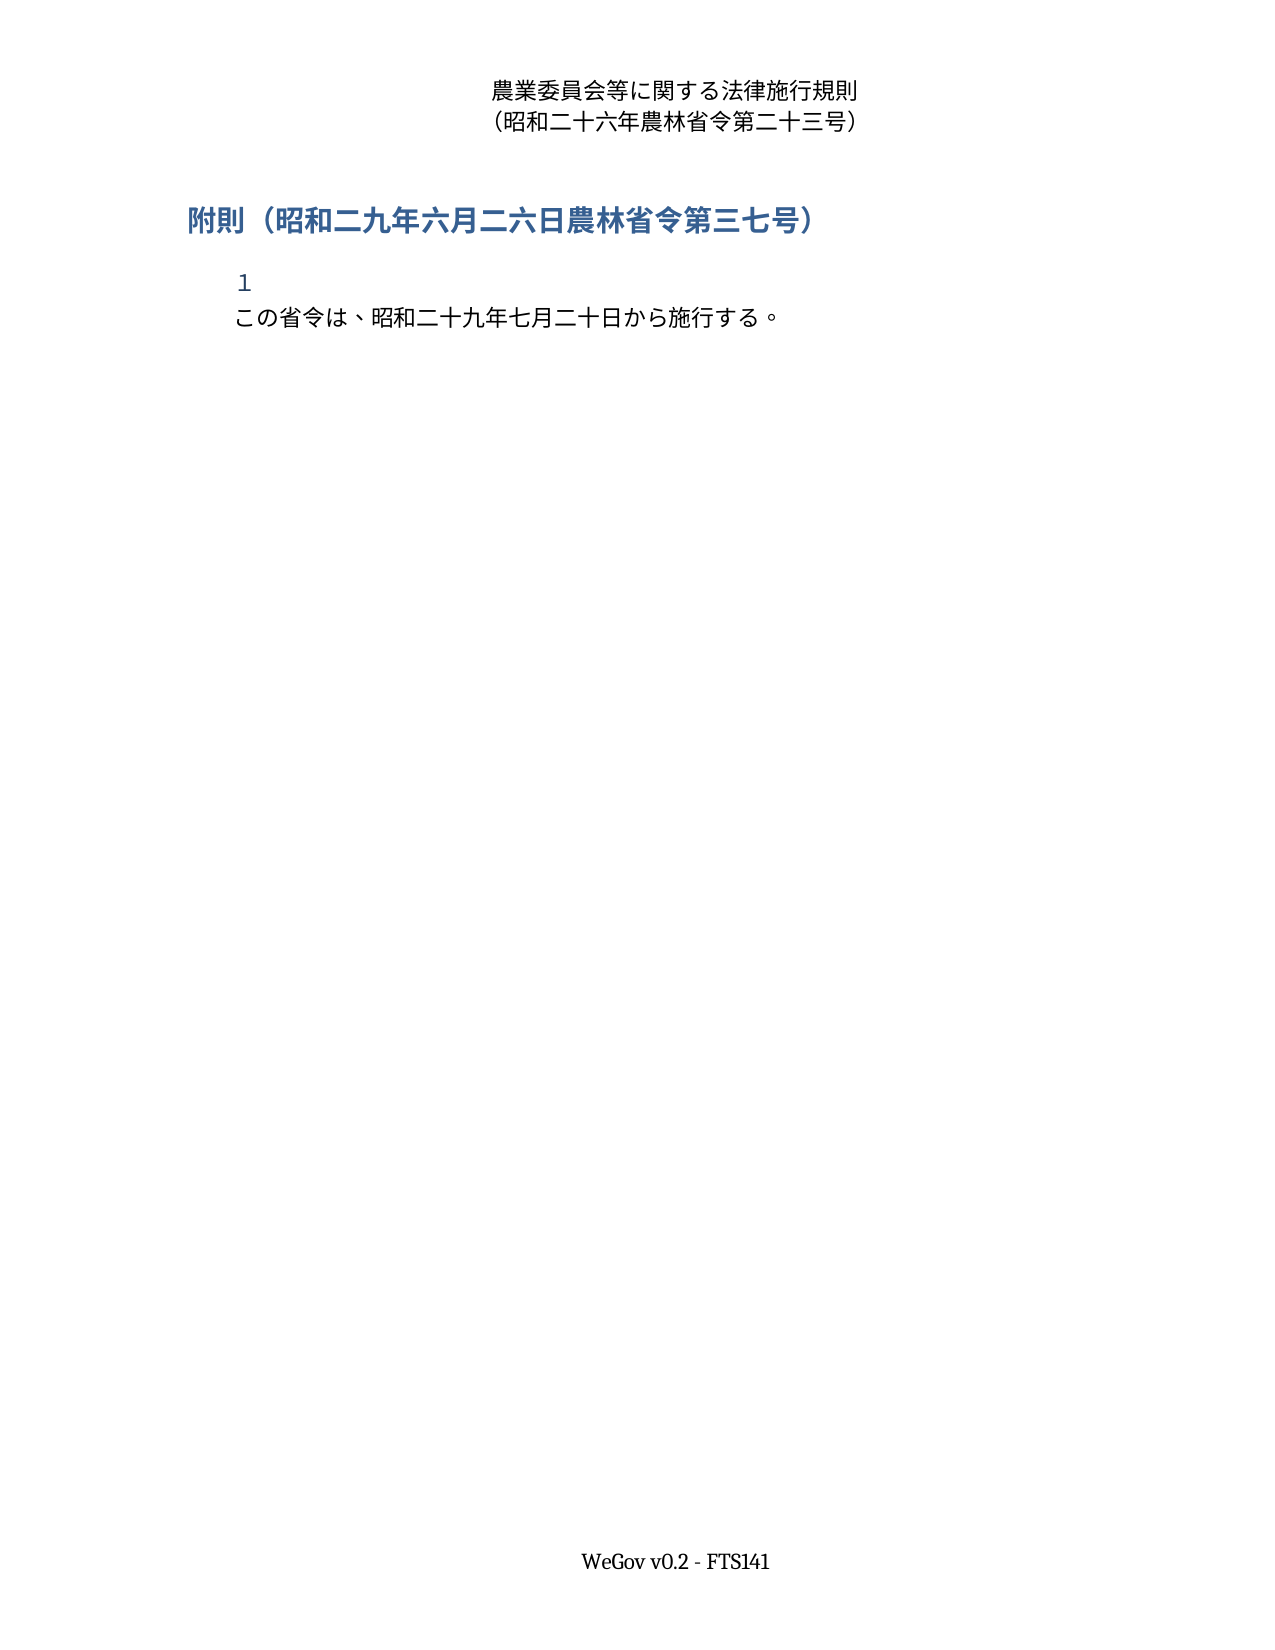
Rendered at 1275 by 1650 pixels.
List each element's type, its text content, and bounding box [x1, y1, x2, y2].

subtitle １ [233, 266, 1087, 298]
subtitle 附則（昭和二九年六月二六日農林省令第三七号） [187, 200, 1087, 240]
text この省令は、昭和二十九年七月二十日から施行する。 [233, 302, 1087, 334]
